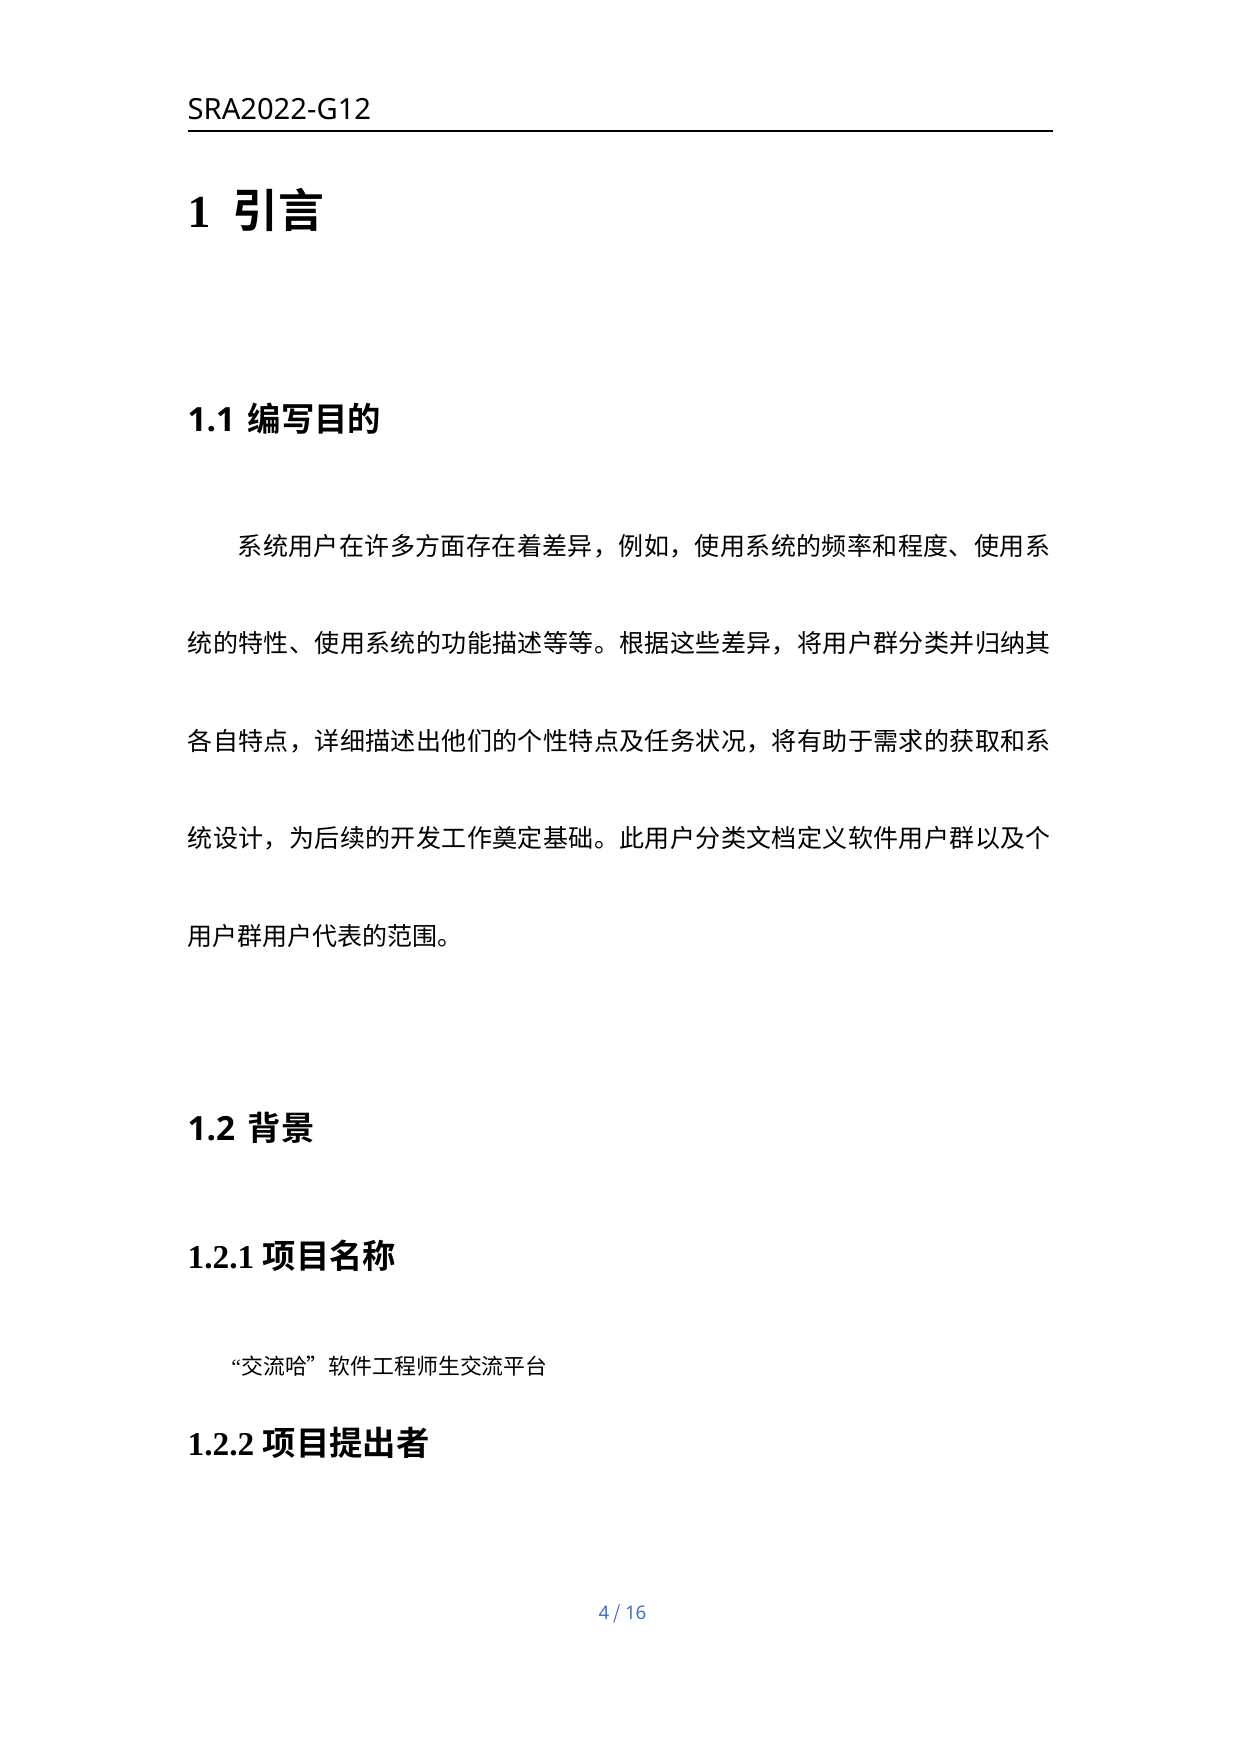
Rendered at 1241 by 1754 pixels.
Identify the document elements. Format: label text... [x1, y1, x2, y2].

subtitle 项目提出者 [187, 1408, 1053, 1473]
subtitle 引言 [187, 159, 1053, 256]
subtitle 编写目的 [187, 384, 1053, 449]
subtitle 背景 [187, 1094, 1053, 1159]
text “交流哈”软件工程师生交流平台 [187, 1348, 1053, 1381]
text 系统用户在许多方面存在着差异，例如，使用系统的频率和程度、使用系统的特性、使用系统的功能描述等等。根据这些差异，将用户群分类并归纳其各自特点，详细描述出他们的个性特点及任务状况，将有助于需求的获取和系统设计，为后续的开发工作奠定基础。此用户分类文档定义软件用户群以及个用户群用户代表的范围。 [187, 512, 1053, 967]
subtitle 项目名称 [187, 1221, 1053, 1286]
